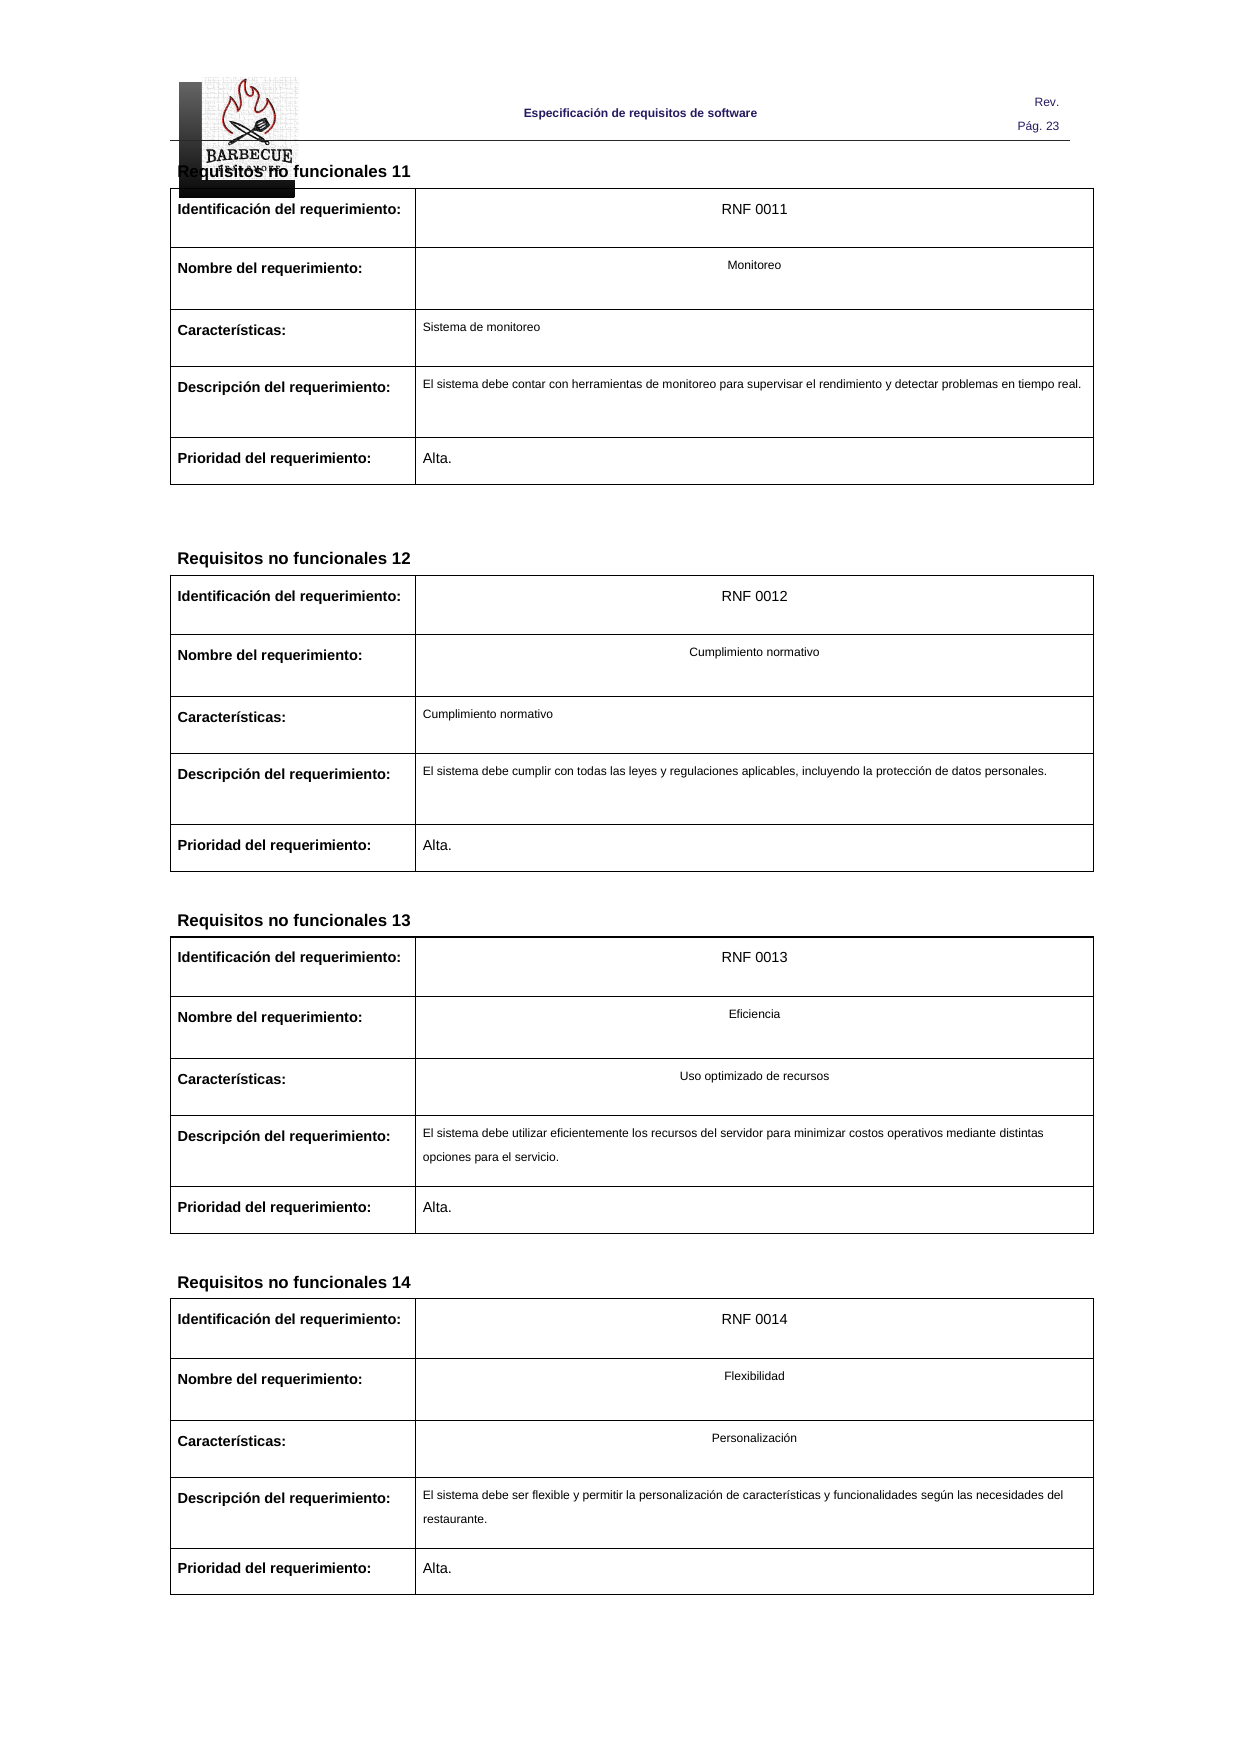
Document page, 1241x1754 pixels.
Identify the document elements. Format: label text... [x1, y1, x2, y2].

table_cell Descripción del requerimiento: [171, 1478, 415, 1547]
table_header Identificación del requerimiento: [171, 189, 415, 247]
table_cell Eficiencia [416, 997, 1093, 1058]
table_header RNF 0011 [416, 189, 1093, 247]
table_cell Nombre del requerimiento: [171, 635, 415, 696]
table_cell Descripción del requerimiento: [171, 367, 415, 437]
table_header RNF 0013 [416, 938, 1093, 996]
table_cell El sistema debe cumplir con todas las leyes y regulaciones aplicables, incluyendo la protección de datos personales. [416, 754, 1093, 824]
table_cell Alta. [416, 1187, 1093, 1232]
table_cell Alta. [416, 438, 1093, 483]
table_cell Prioridad del requerimiento: [171, 1549, 415, 1594]
table_header Identificación del requerimiento: [171, 576, 415, 634]
table_cell El sistema debe utilizar eficientemente los recursos del servidor para minimizar costos operativos mediante distintas opciones para el servicio. [416, 1116, 1093, 1186]
table_cell Monitoreo [416, 248, 1093, 309]
table_cell El sistema debe ser flexible y permitir la personalización de características y funcionalidades según las necesidades del restaurante. [416, 1478, 1093, 1547]
table_cell Descripción del requerimiento: [171, 754, 415, 824]
table_cell Alta. [416, 1549, 1093, 1594]
table_cell Flexibilidad [416, 1359, 1093, 1420]
table_header RNF 0014 [416, 1299, 1093, 1358]
table_cell Alta. [416, 825, 1093, 871]
text Requisitos no funcionales 14 [177, 1258, 1063, 1292]
table_cell Prioridad del requerimiento: [171, 1187, 415, 1232]
table_cell Nombre del requerimiento: [171, 997, 415, 1058]
text Requisitos no funcionales 13 [177, 897, 1063, 930]
table_cell Cumplimiento normativo [416, 697, 1093, 753]
table_cell Nombre del requerimiento: [171, 248, 415, 309]
table_cell Sistema de monitoreo [416, 310, 1093, 366]
picture [201, 141, 299, 148]
table_cell Características: [171, 1059, 415, 1115]
table_header Identificación del requerimiento: [171, 938, 415, 996]
table_cell Cumplimiento normativo [416, 635, 1093, 696]
table_cell Características: [171, 1421, 415, 1477]
table_cell Características: [171, 310, 415, 366]
picture [201, 77, 299, 140]
table_cell El sistema debe contar con herramientas de monitoreo para supervisar el rendimiento y detectar problemas en tiempo real. [416, 367, 1093, 437]
table_cell Descripción del requerimiento: [171, 1116, 415, 1186]
table_cell Nombre del requerimiento: [171, 1359, 415, 1420]
text Requisitos no funcionales 11 [177, 148, 1063, 181]
table_cell Prioridad del requerimiento: [171, 825, 415, 871]
text Requisitos no funcionales 12 [177, 535, 1063, 568]
table_cell Características: [171, 697, 415, 753]
table_header RNF 0012 [416, 576, 1093, 634]
table_cell Uso optimizado de recursos [416, 1059, 1093, 1115]
table_cell Prioridad del requerimiento: [171, 438, 415, 483]
table_cell Personalización [416, 1421, 1093, 1477]
table_header Identificación del requerimiento: [171, 1299, 415, 1358]
